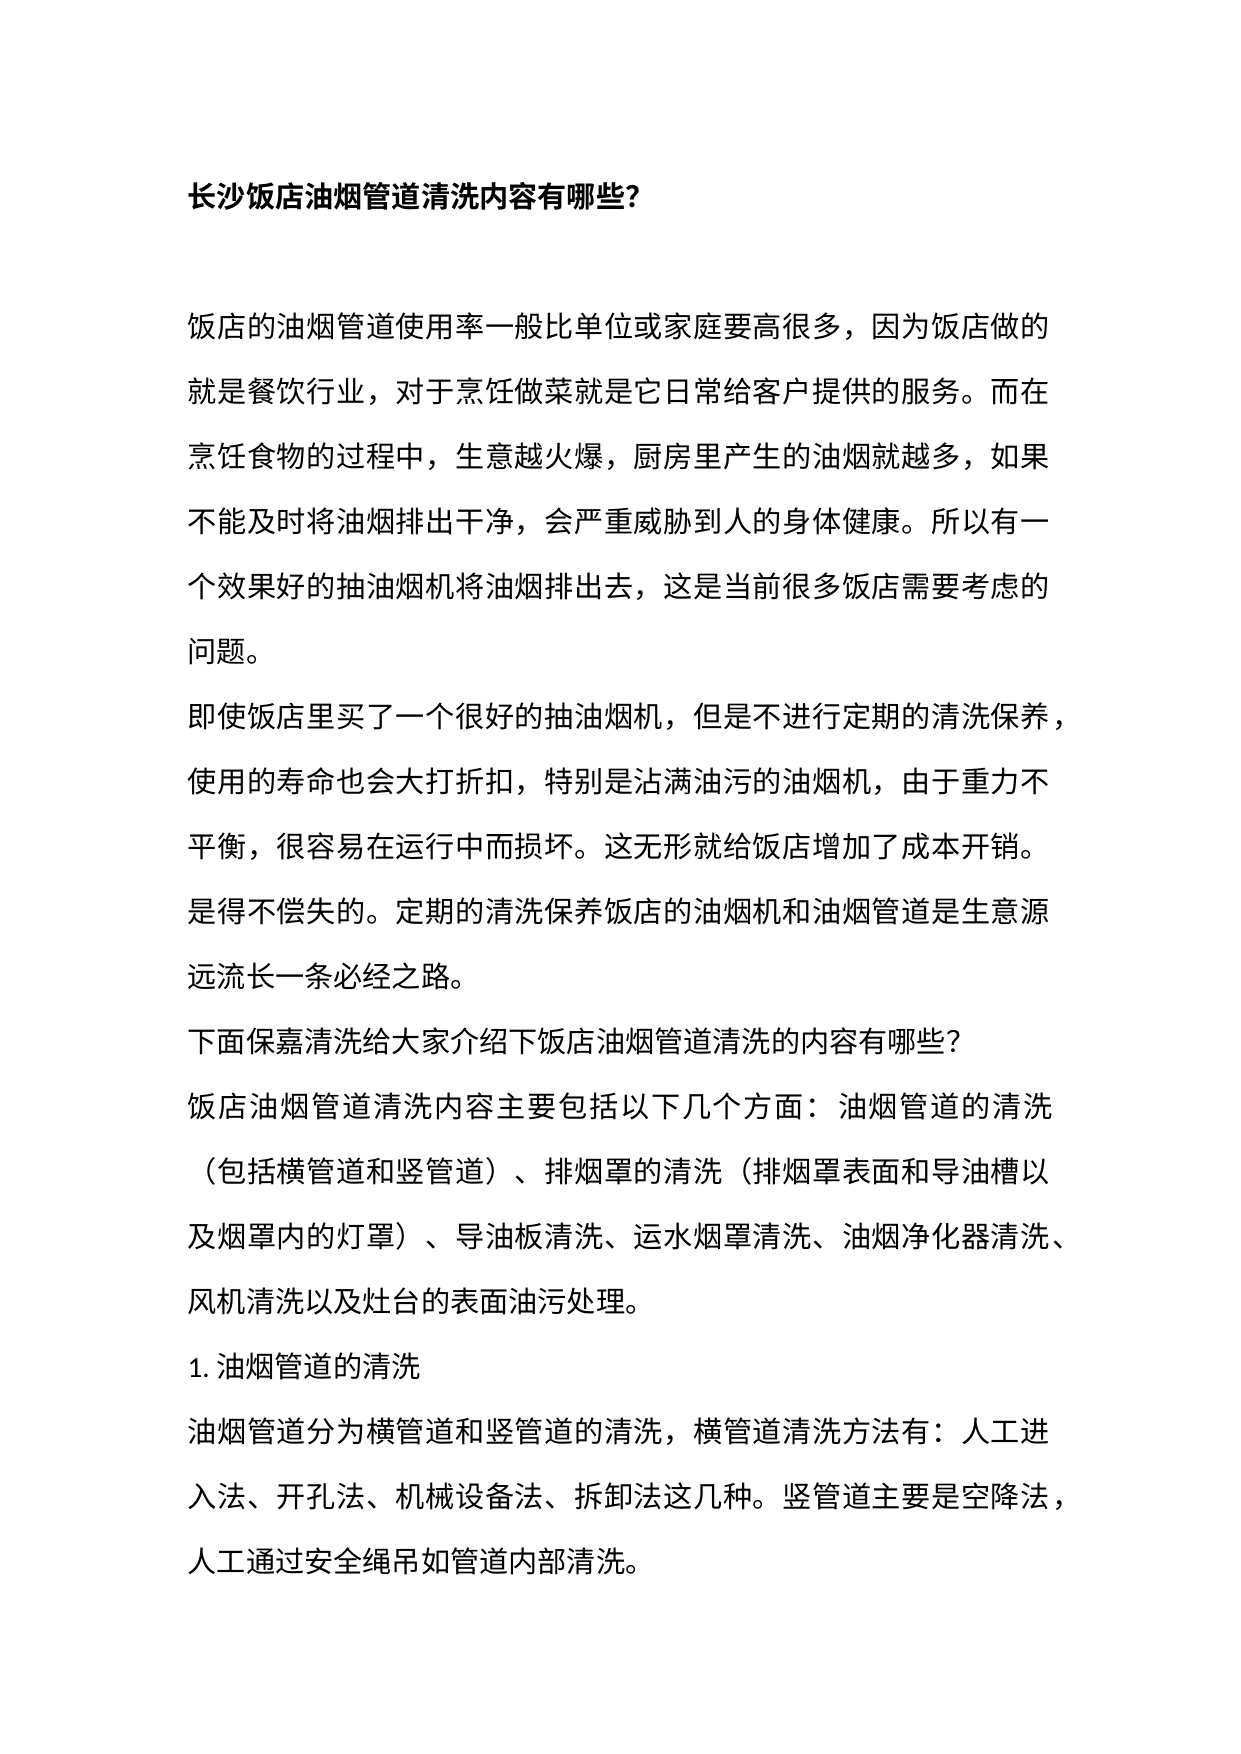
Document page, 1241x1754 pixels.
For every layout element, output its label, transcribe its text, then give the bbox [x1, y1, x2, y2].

text 饭店油烟管道清洗内容主要包括以下几个方面：油烟管道的清洗（包括横管道和竖管道）、排烟罩的清洗（排烟罩表面和导油槽以及烟罩内的灯罩）、导油板清洗、运水烟罩清洗、油烟净化器清洗、风机清洗以及灶台的表面油污处理。 [187, 1072, 1053, 1332]
text 1. 油烟管道的清洗 [187, 1332, 1053, 1397]
text 即使饭店里买了一个很好的抽油烟机，但是不进行定期的清洗保养，使用的寿命也会大打折扣，特别是沾满油污的油烟机，由于重力不平衡，很容易在运行中而损坏。这无形就给饭店增加了成本开销。是得不偿失的。定期的清洗保养饭店的油烟机和油烟管道是生意源远流长一条必经之路。 [187, 682, 1053, 1007]
text 下面保嘉清洗给大家介绍下饭店油烟管道清洗的内容有哪些？ [187, 1007, 1053, 1072]
text 油烟管道分为横管道和竖管道的清洗，横管道清洗方法有：人工进入法、开孔法、机械设备法、拆卸法这几种。竖管道主要是空降法，人工通过安全绳吊如管道内部清洗。 [187, 1397, 1053, 1592]
text 饭店的油烟管道使用率一般比单位或家庭要高很多，因为饭店做的就是餐饮行业，对于烹饪做菜就是它日常给客户提供的服务。而在烹饪食物的过程中，生意越火爆，厨房里产生的油烟就越多，如果不能及时将油烟排出干净，会严重威胁到人的身体健康。所以有一个效果好的抽油烟机将油烟排出去，这是当前很多饭店需要考虑的问题。 [187, 292, 1053, 682]
text 长沙饭店油烟管道清洗内容有哪些？ [187, 162, 1053, 227]
